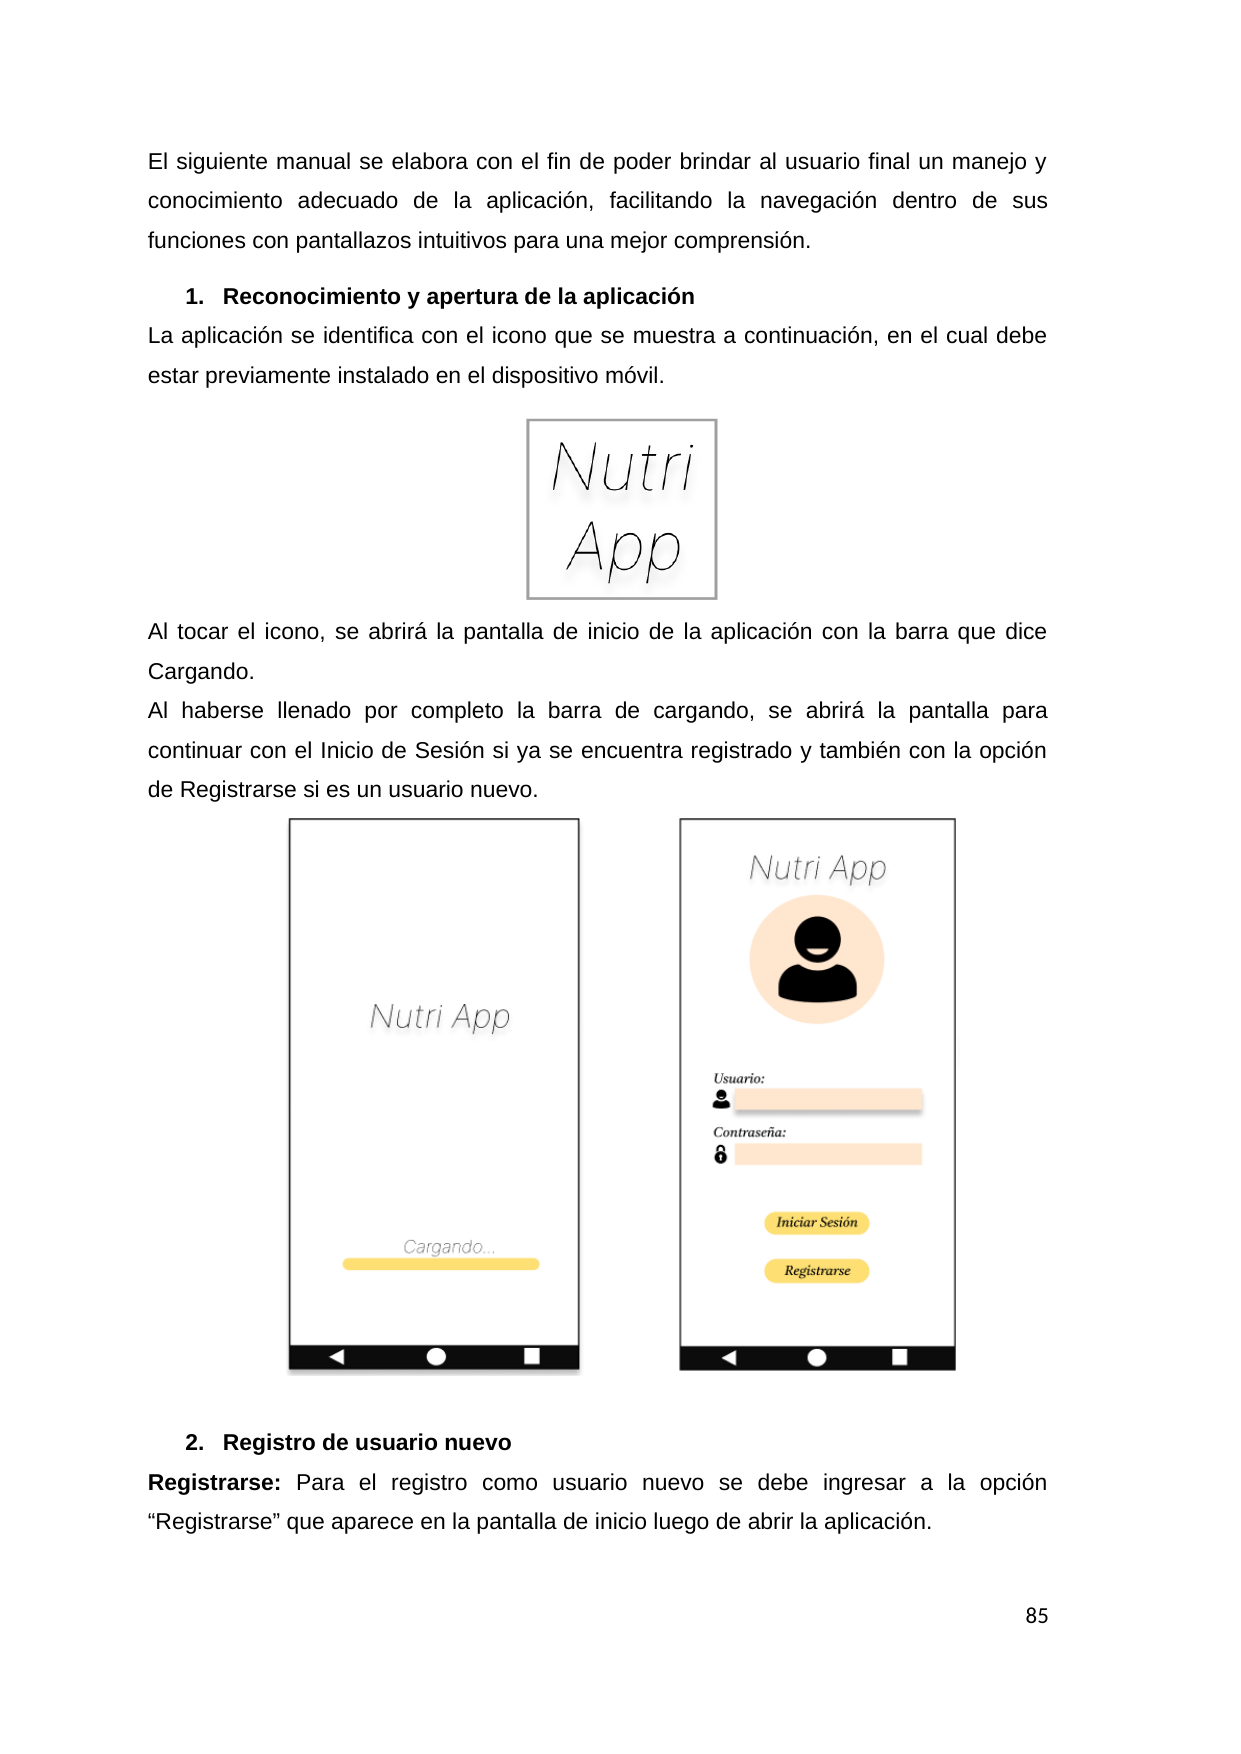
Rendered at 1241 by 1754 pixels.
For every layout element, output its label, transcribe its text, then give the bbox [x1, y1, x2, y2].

text Al tocar el icono, se abrirá la pantalla de inicio de la aplicación con la barra que dice Cargando. [148, 618, 1048, 684]
list Reconocimiento y apertura de la aplicación [185, 283, 1240, 309]
text La aplicación se identifica con el icono que se muestra a continuación, en el cual debe estar previamente instalado en el dispositivo móvil. [148, 322, 1048, 388]
picture [286, 817, 588, 1376]
picture [522, 417, 722, 605]
text Al haberse llenado por completo la barra de cargando, se abrirá la pantalla para continuar con el Inicio de Sesión si ya se encuentra registrado y también con la opción de Registrarse si es un usuario nuevo. [148, 697, 1048, 802]
picture [672, 815, 960, 1376]
list Registro de usuario nuevo [185, 1429, 1240, 1456]
text Registrarse: Para el registro como usuario nuevo se debe ingresar a la opción “Registrarse” que aparece en la pantalla de inicio luego de abrir la aplicación. [148, 1469, 1048, 1534]
text El siguiente manual se elabora con el fin de poder brindar al usuario final un manejo y conocimiento adecuado de la aplicación, facilitando la navegación dentro de sus funciones con pantallazos intuitivos para una mejor comprensión. [148, 148, 1048, 253]
